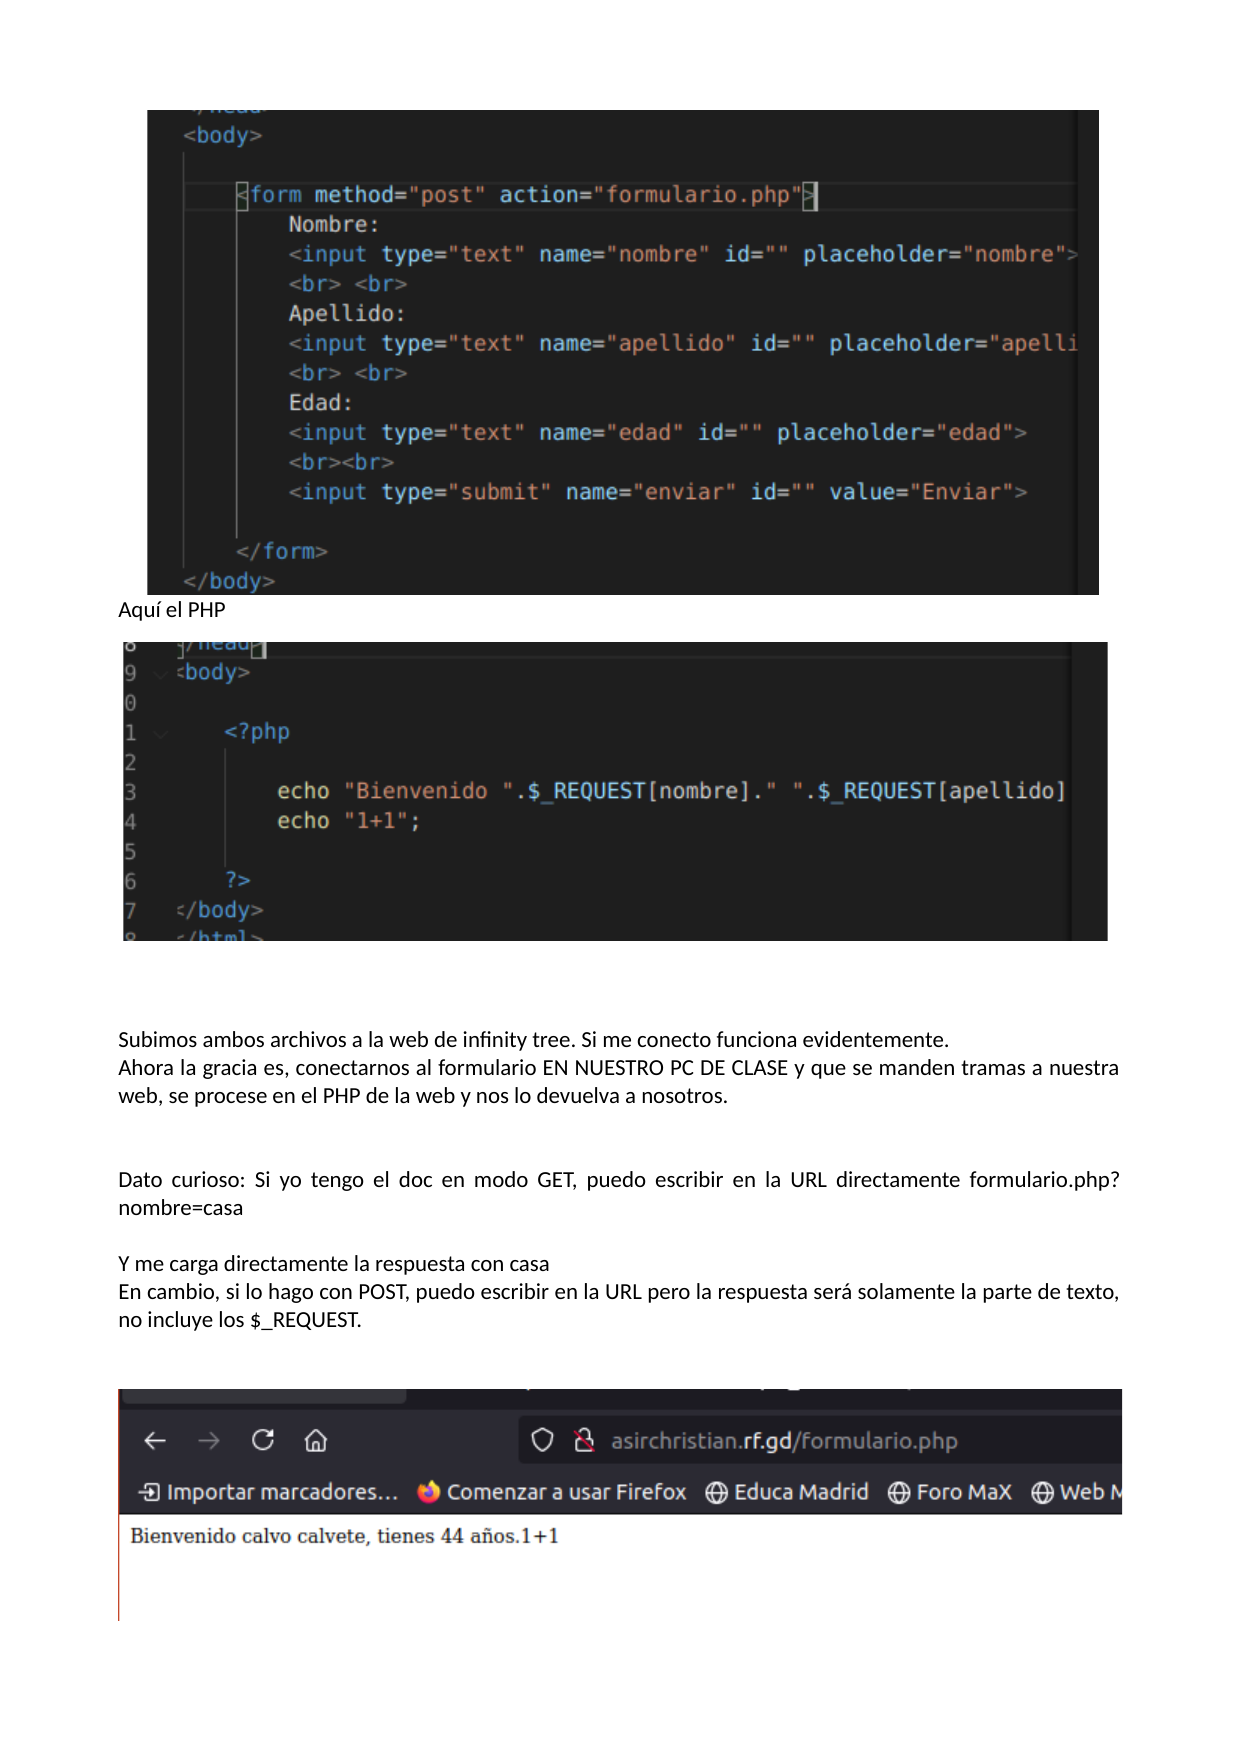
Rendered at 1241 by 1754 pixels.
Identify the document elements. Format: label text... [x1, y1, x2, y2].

text Subimos ambos archivos a la web de infinity tree. Si me conecto funciona evidentemente. [118, 1025, 1122, 1053]
text Ahora la gracia es, conectarnos al formulario EN NUESTRO PC DE CLASE y que se manden tramas a nuestra web, se procese en el PHP de la web y nos lo devuelva a nosotros. [118, 1053, 1122, 1109]
picture [123, 642, 1108, 941]
text Y me carga directamente la respuesta con casa [118, 1249, 1122, 1277]
picture [147, 110, 1099, 595]
text En cambio, si lo hago con POST, puedo escribir en la URL pero la respuesta será solamente la parte de texto, no incluye los $_REQUEST. [118, 1277, 1122, 1333]
text Dato curioso: Si yo tengo el doc en modo GET, puedo escribir en la URL directamente formulario.php?nombre=casa [118, 1165, 1122, 1221]
picture [118, 1389, 1123, 1621]
